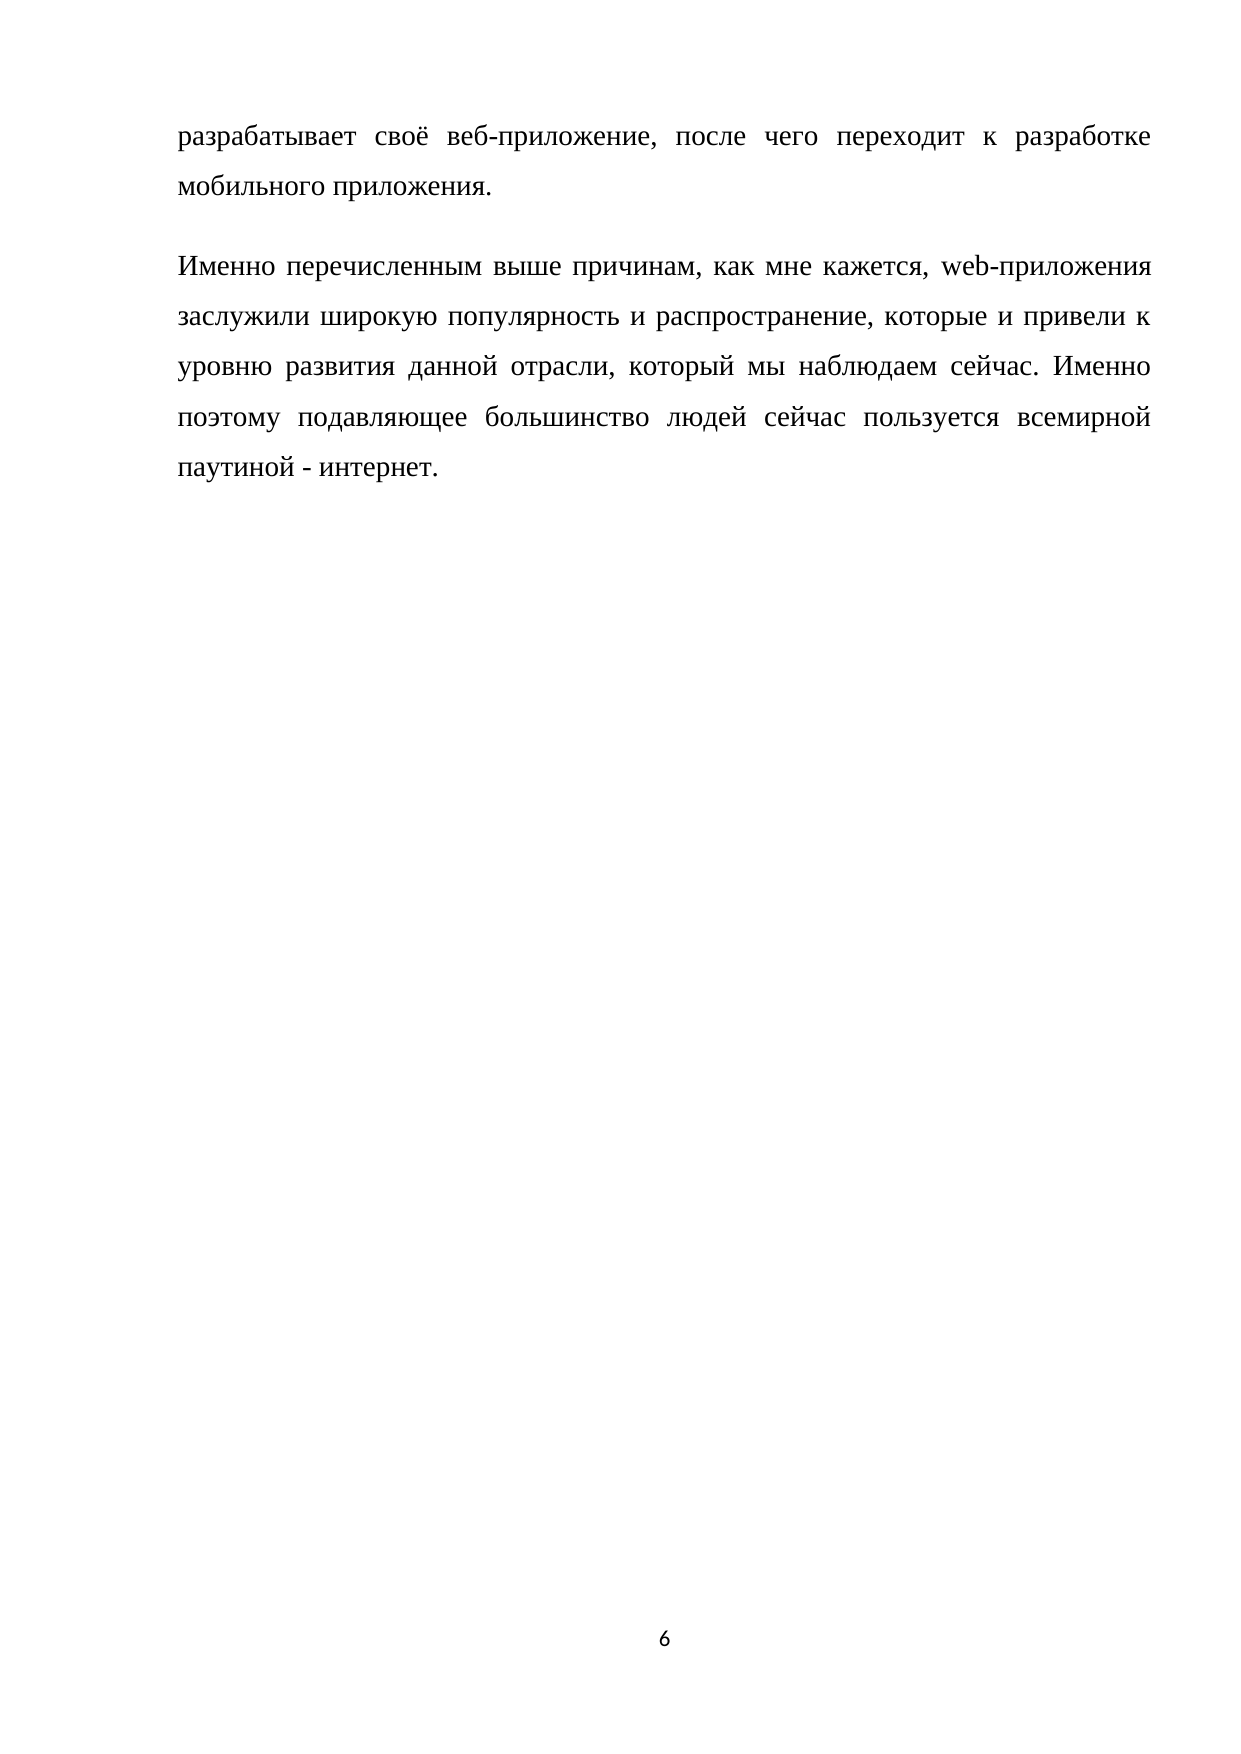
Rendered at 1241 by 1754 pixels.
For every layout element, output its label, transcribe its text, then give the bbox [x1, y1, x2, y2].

text Именно перечисленным выше причинам, как мне кажется, web-приложения заслужили широкую популярность и распространение, которые и привели к уровню развития данной отрасли, который мы наблюдаем сейчас. Именно поэтому подавляющее большинство людей сейчас пользуется всемирной паутиной - интернет. [177, 248, 1152, 483]
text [177, 118, 1152, 202]
